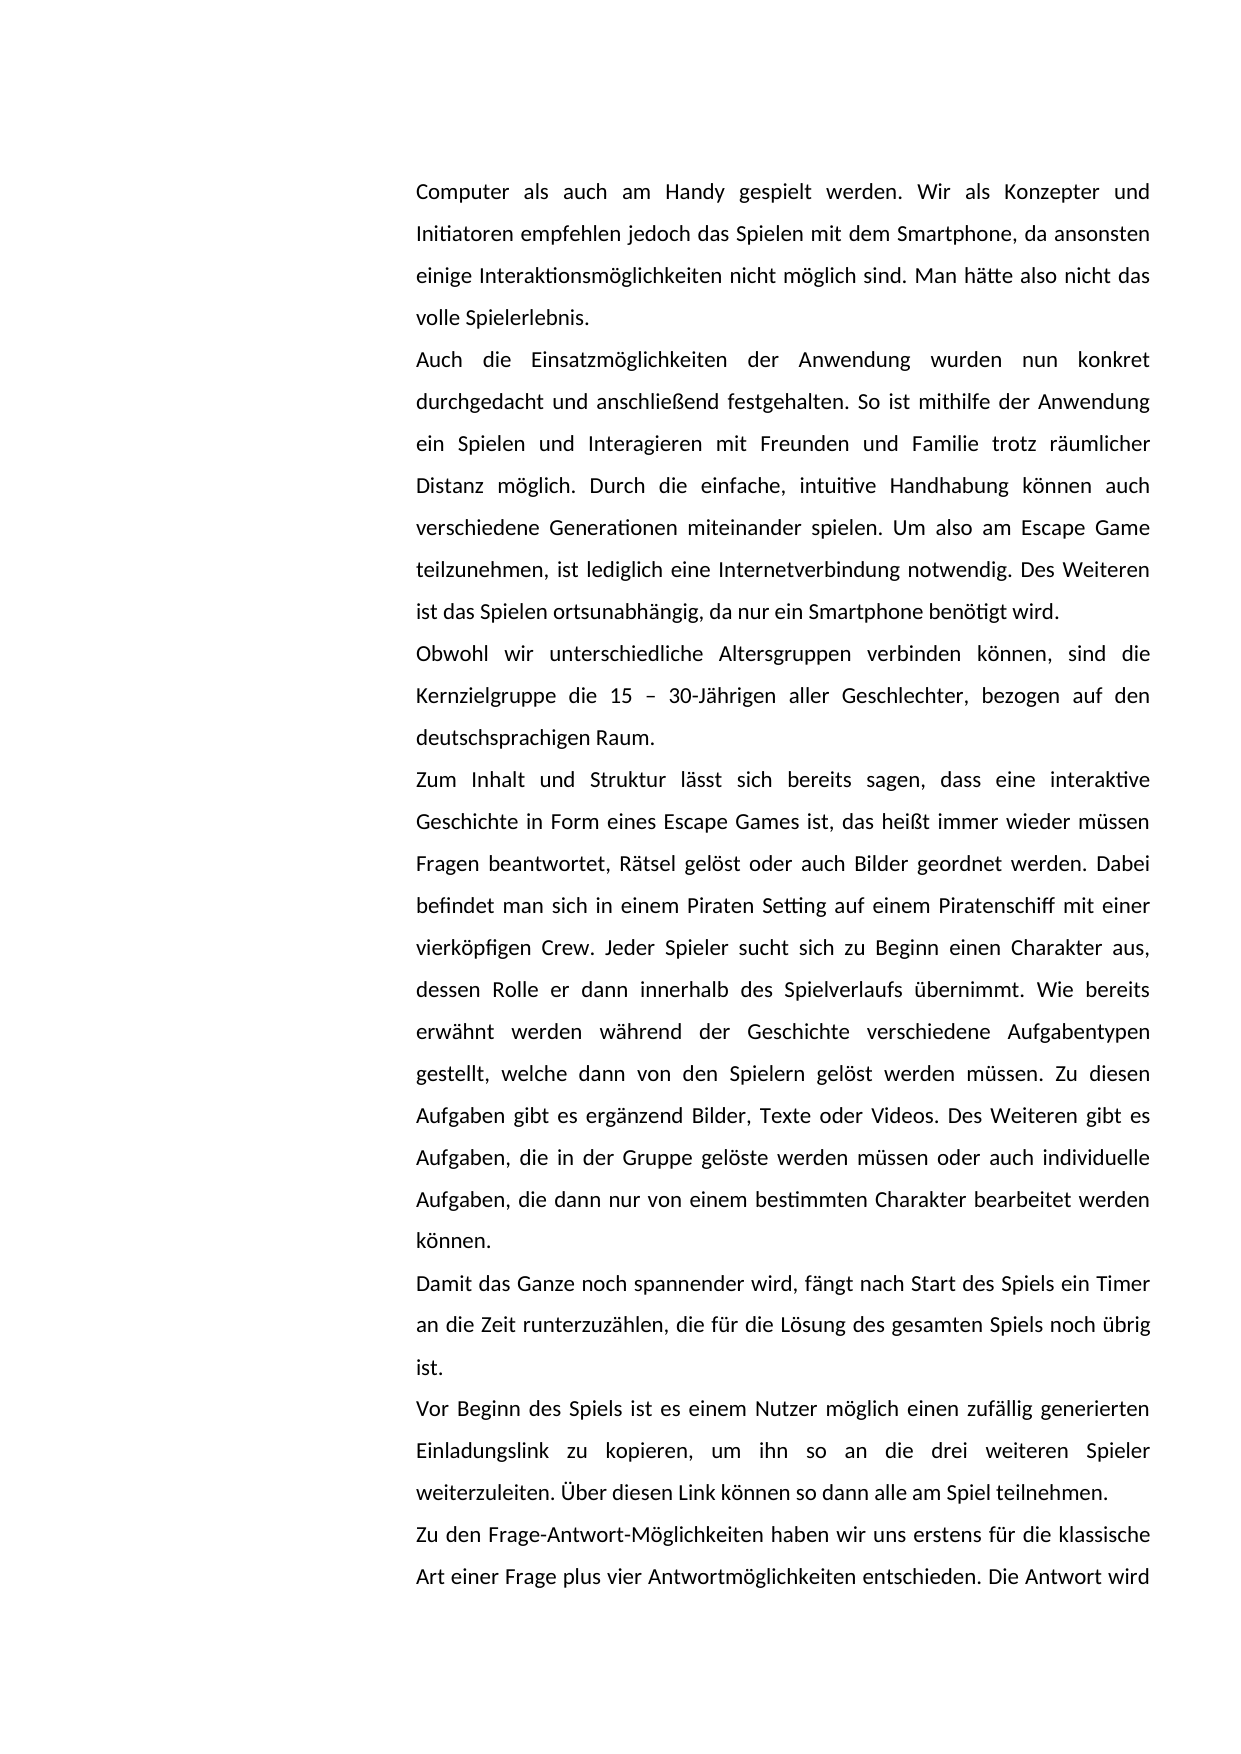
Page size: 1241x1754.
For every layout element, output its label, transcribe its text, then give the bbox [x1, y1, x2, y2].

list Vor Beginn des Spiels ist es einem Nutzer möglich einen zufällig generierten Einladungslink zu kopieren, um ihn so an die drei weiteren Spieler weiterzuleiten. Über diesen Link können so dann alle am Spiel teilnehmen. [416, 1394, 1152, 1507]
list Auch die Einsatzmöglichkeiten der Anwendung wurden nun konkret durchgedacht und anschließend festgehalten. So ist mithilfe der Anwendung ein Spielen und Interagieren mit Freunden und Familie trotz räumlicher Distanz möglich. Durch die einfache, intuitive Handhabung können auch verschiedene Generationen miteinander spielen. Um also am Escape Game teilzunehmen, ist lediglich eine Internetverbindung notwendig. Des Weiteren ist das Spielen ortsunabhängig, da nur ein Smartphone benötigt wird. [416, 345, 1152, 625]
list Obwohl wir unterschiedliche Altersgruppen verbinden können, sind die Kernzielgruppe die 15 – 30-Jährigen aller Geschlechter, bezogen auf den deutschsprachigen Raum. [416, 639, 1152, 751]
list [416, 177, 1152, 331]
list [416, 1521, 1152, 1591]
list Zum Inhalt und Struktur lässt sich bereits sagen, dass eine interaktive Geschichte in Form eines Escape Games ist, das heißt immer wieder müssen Fragen beantwortet, Rätsel gelöst oder auch Bilder geordnet werden. Dabei befindet man sich in einem Piraten Setting auf einem Piratenschiff mit einer vierköpfigen Crew. Jeder Spieler sucht sich zu Beginn einen Charakter aus, dessen Rolle er dann innerhalb des Spielverlaufs übernimmt. Wie bereits erwähnt werden während der Geschichte verschiedene Aufgabentypen gestellt, welche dann von den Spielern gelöst werden müssen. Zu diesen Aufgaben gibt es ergänzend Bilder, Texte oder Videos. Des Weiteren gibt es Aufgaben, die in der Gruppe gelöste werden müssen oder auch individuelle Aufgaben, die dann nur von einem bestimmten Charakter bearbeitet werden können. [416, 765, 1152, 1255]
list Damit das Ganze noch spannender wird, fängt nach Start des Spiels ein Timer an die Zeit runterzuzählen, die für die Lösung des gesamten Spiels noch übrig ist. [416, 1269, 1152, 1381]
